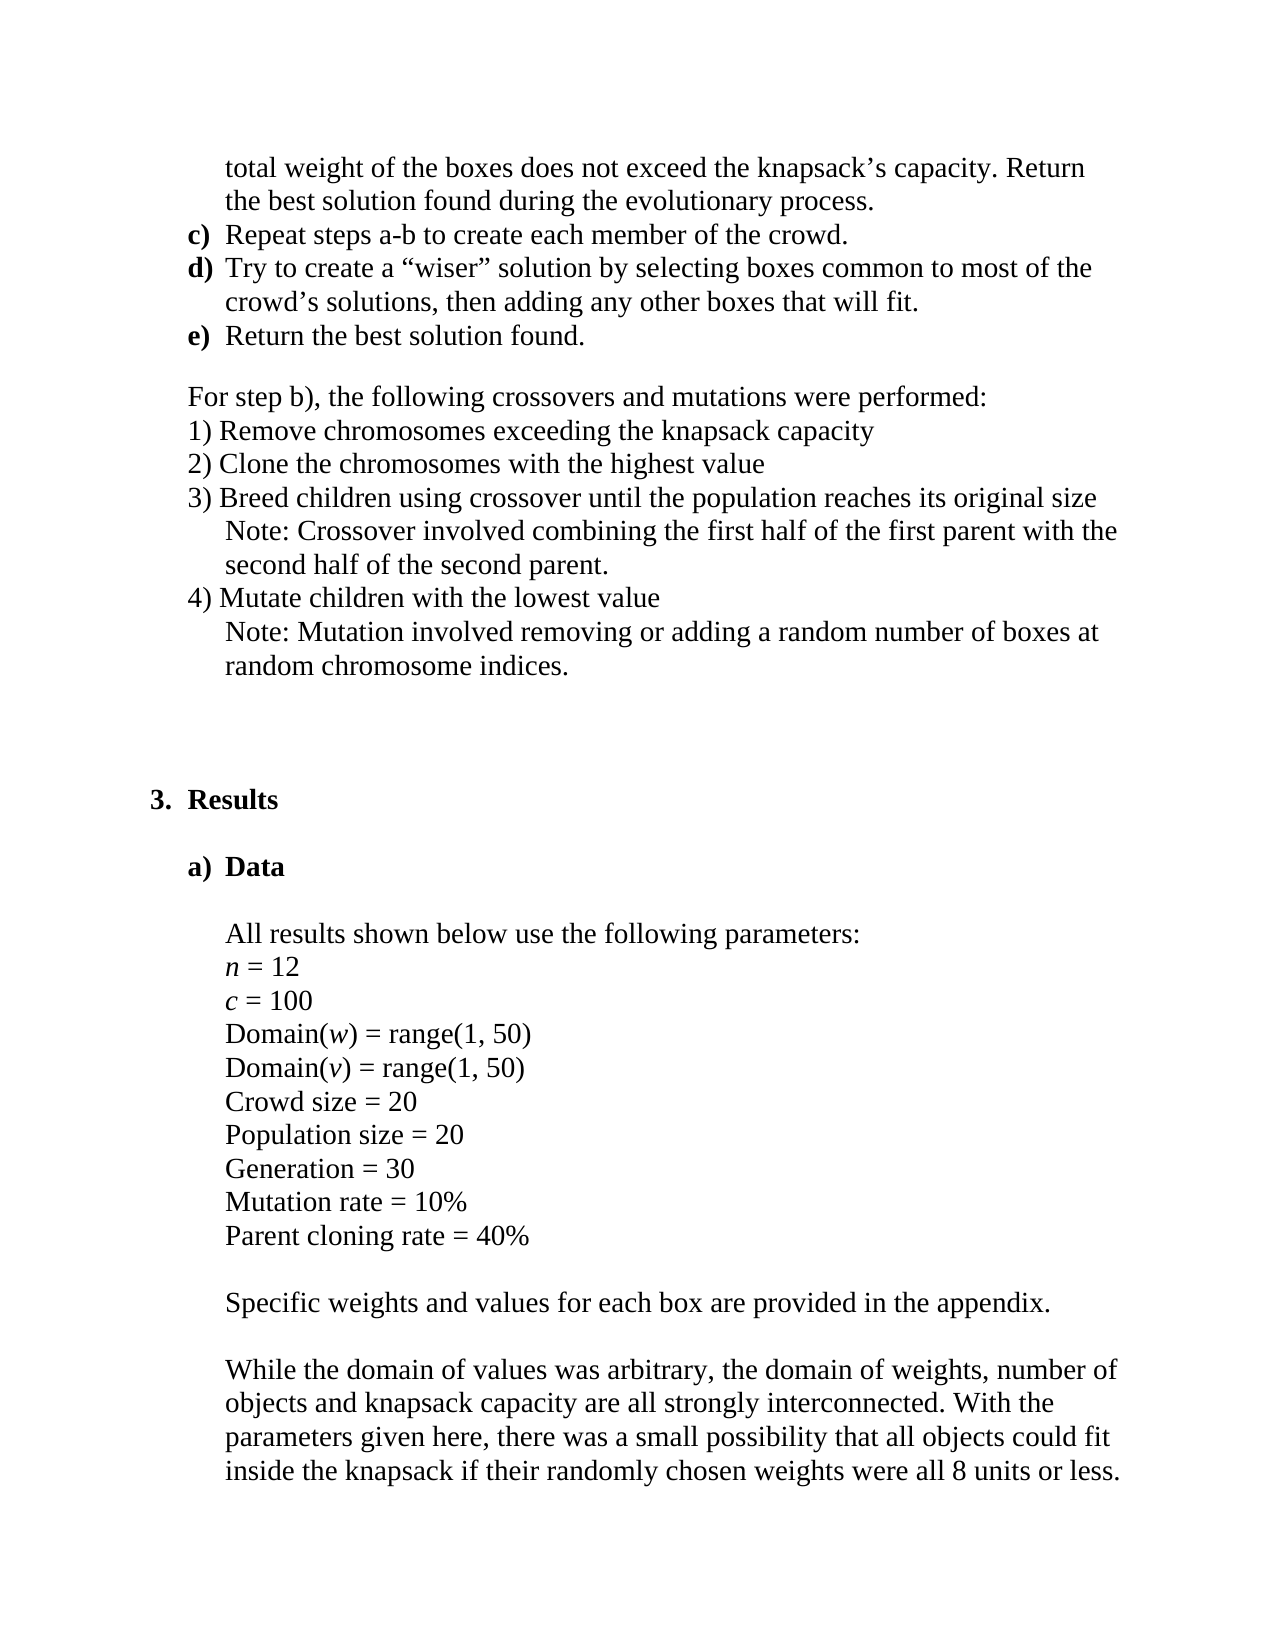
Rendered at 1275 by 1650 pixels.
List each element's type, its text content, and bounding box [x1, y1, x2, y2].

text Crowd size = 20 [150, 1084, 1125, 1117]
text Generation = 30 [225, 1151, 1125, 1184]
list Return the best solution found. [187, 318, 1125, 379]
list Repeat steps a-b to create each member of the crowd. [187, 217, 1125, 251]
text 1) Remove chromosomes exceeding the knapsack capacity 2) Clone the chromosomes with the highest value [187, 413, 1125, 480]
text Specific weights and values for each box are provided in the appendix. [225, 1285, 1125, 1318]
text 4) Mutate children with the lowest value Note: Mutation involved removing or adding a random number of boxes at random chromosome indices. [187, 581, 1125, 681]
text 3) Breed children using crossover until the population reaches its original size Note: Crossover involved combining the first half of the first parent with the second half of the second parent. [187, 480, 1125, 581]
list Data All results shown below use the following parameters: [187, 849, 1125, 949]
text Mutation rate = 10% [225, 1184, 1125, 1218]
text Domain(w) = range(1, 50) [225, 1017, 1125, 1050]
text c = 100 [225, 983, 1125, 1017]
text n = 12 [225, 949, 1125, 983]
text Domain(v) = range(1, 50) [225, 1050, 1125, 1084]
text For step b), the following crossovers and mutations were performed: [187, 379, 1125, 413]
list Results [150, 782, 1125, 815]
text Population size = 20 [225, 1117, 1125, 1151]
text Parent cloning rate = 40% [225, 1218, 1125, 1251]
list Try to create a “wiser” solution by selecting boxes common to most of the crowd’s solutions, then adding any other boxes that will fit. [187, 251, 1125, 318]
